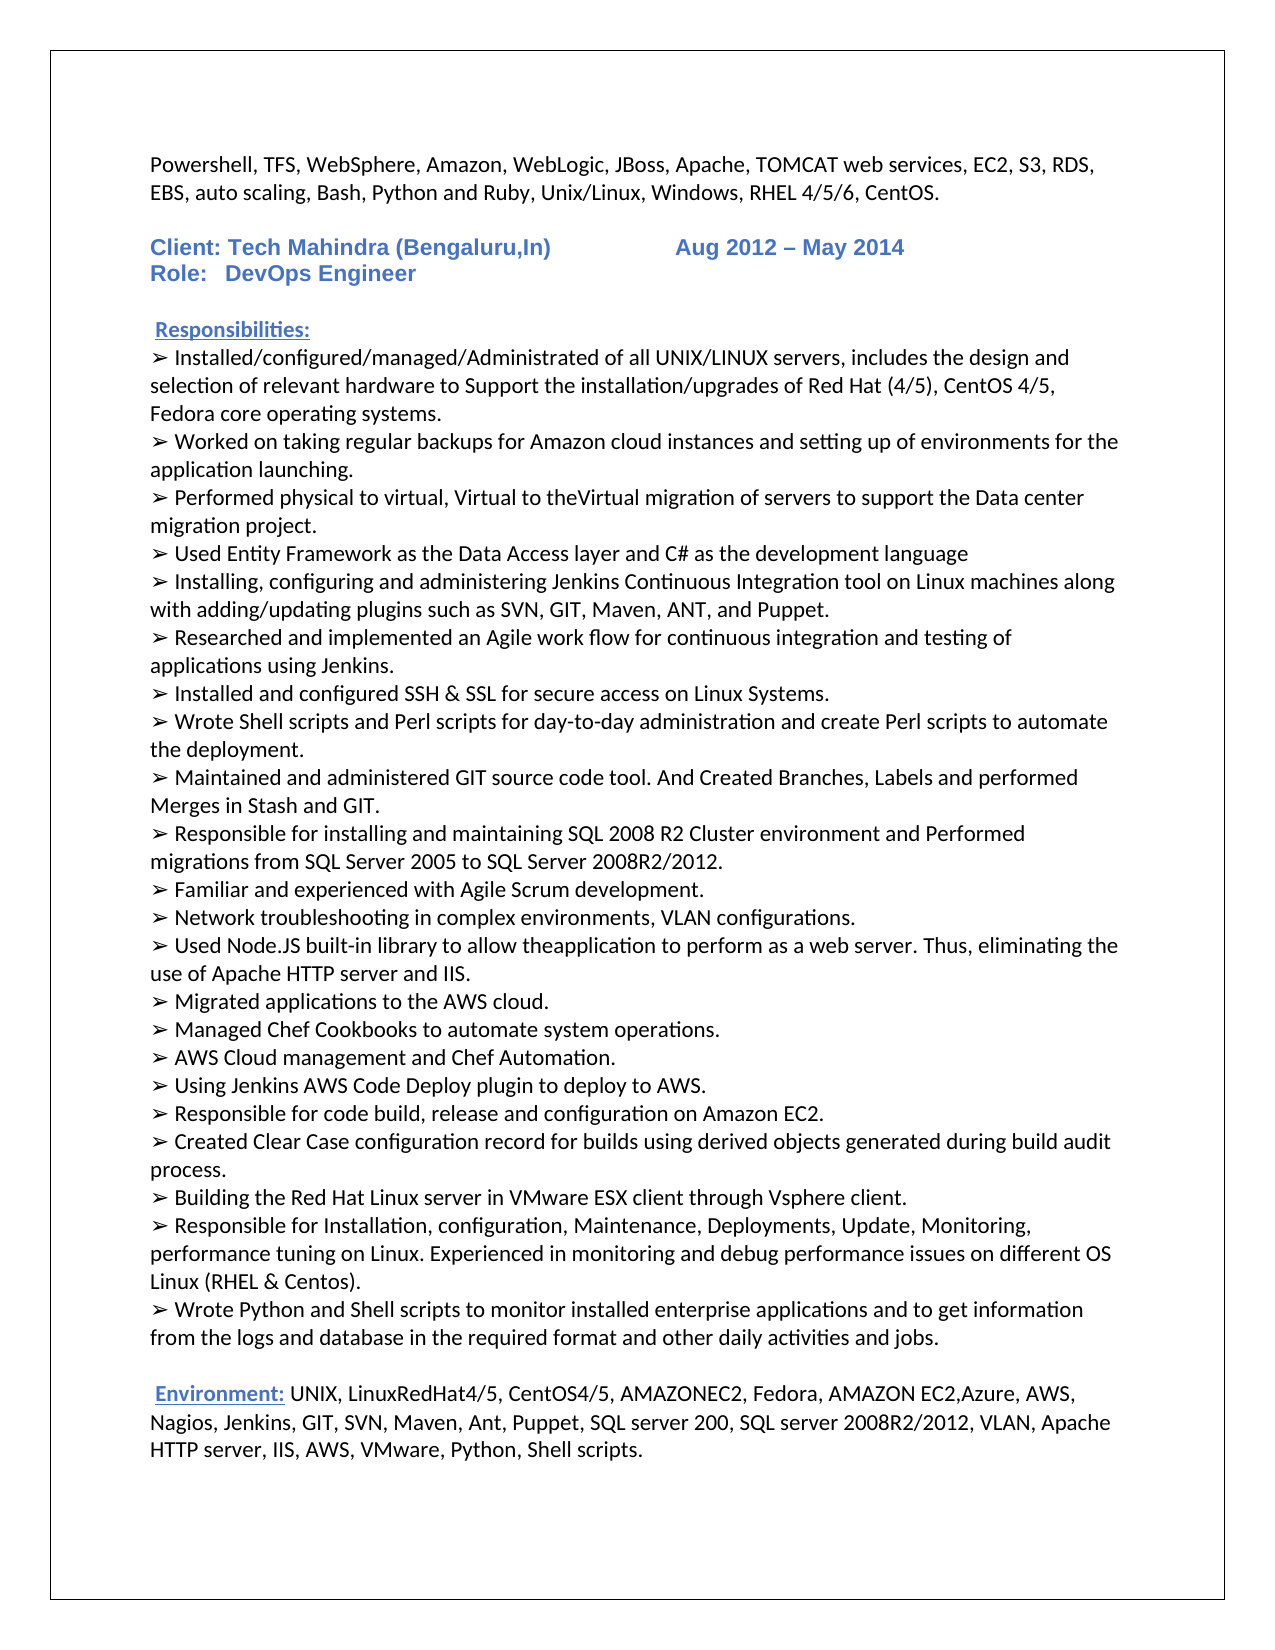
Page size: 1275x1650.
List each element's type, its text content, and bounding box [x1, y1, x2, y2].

text Role: DevOps Engineer [150, 260, 1125, 287]
text Environment: UNIX, LinuxRedHat4/5, CentOS4/5, AMAZONEC2, Fedora, AMAZON EC2,Azure, AWS, Nagios, Jenkins, GIT, SVN, Maven, Ant, Puppet, SQL server 200, SQL server 2008R2/2012, VLAN, Apache HTTP server, IIS, AWS, VMware, Python, Shell scripts. [150, 1379, 1125, 1464]
text Client: Tech Mahindra (Bengaluru,In) Aug 2012 – May 2014 [150, 234, 1125, 260]
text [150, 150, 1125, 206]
text Responsibilities: ➢ Installed/configured/managed/Administrated of all UNIX/LINUX servers, includes the design and selection of relevant hardware to Support the installation/upgrades of Red Hat (4/5), CentOS 4/5, Fedora core operating systems. ➢ Worked on taking regular backups for Amazon cloud instances and setting up of environments for the application launching. ➢ Performed physical to virtual, Virtual to theVirtual migration of servers to support the Data center migration project. ➢ Used Entity Framework as the Data Access layer and C# as the development language ➢ Installing, configuring and administering Jenkins Continuous Integration tool on Linux machines along with adding/updating plugins such as SVN, GIT, Maven, ANT, and Puppet. ➢ Researched and implemented an Agile work flow for continuous integration and testing of applications using Jenkins. ➢ Installed and configured SSH & SSL for secure access on Linux Systems. ➢ Wrote Shell scripts and Perl scripts for day-to-day administration and create Perl scripts to automate the deployment. ➢ Maintained and administered GIT source code tool. And Created Branches, Labels and performed Merges in Stash and GIT. ➢ Responsible for installing and maintaining SQL 2008 R2 Cluster environment and Performed migrations from SQL Server 2005 to SQL Server 2008R2/2012. ➢ Familiar and experienced with Agile Scrum development. ➢ Network troubleshooting in complex environments, VLAN configurations. ➢ Used Node.JS built-in library to allow theapplication to perform as a web server. Thus, eliminating the use of Apache HTTP server and IIS. ➢ Migrated applications to the AWS cloud. ➢ Managed Chef Cookbooks to automate system operations. ➢ AWS Cloud management and Chef Automation. ➢ Using Jenkins AWS Code Deploy plugin to deploy to AWS. ➢ Responsible for code build, release and configuration on Amazon EC2. ➢ Created Clear Case configuration record for builds using derived objects generated during build audit process. ➢ Building the Red Hat Linux server in VMware ESX client through Vsphere client. ➢ Responsible for Installation, configuration, Maintenance, Deployments, Update, Monitoring, performance tuning on Linux. Experienced in monitoring and debug performance issues on different OS Linux (RHEL & Centos). ➢ Wrote Python and Shell scripts to monitor installed enterprise applications and to get information from the logs and database in the required format and other daily activities and jobs. [150, 315, 1125, 1379]
